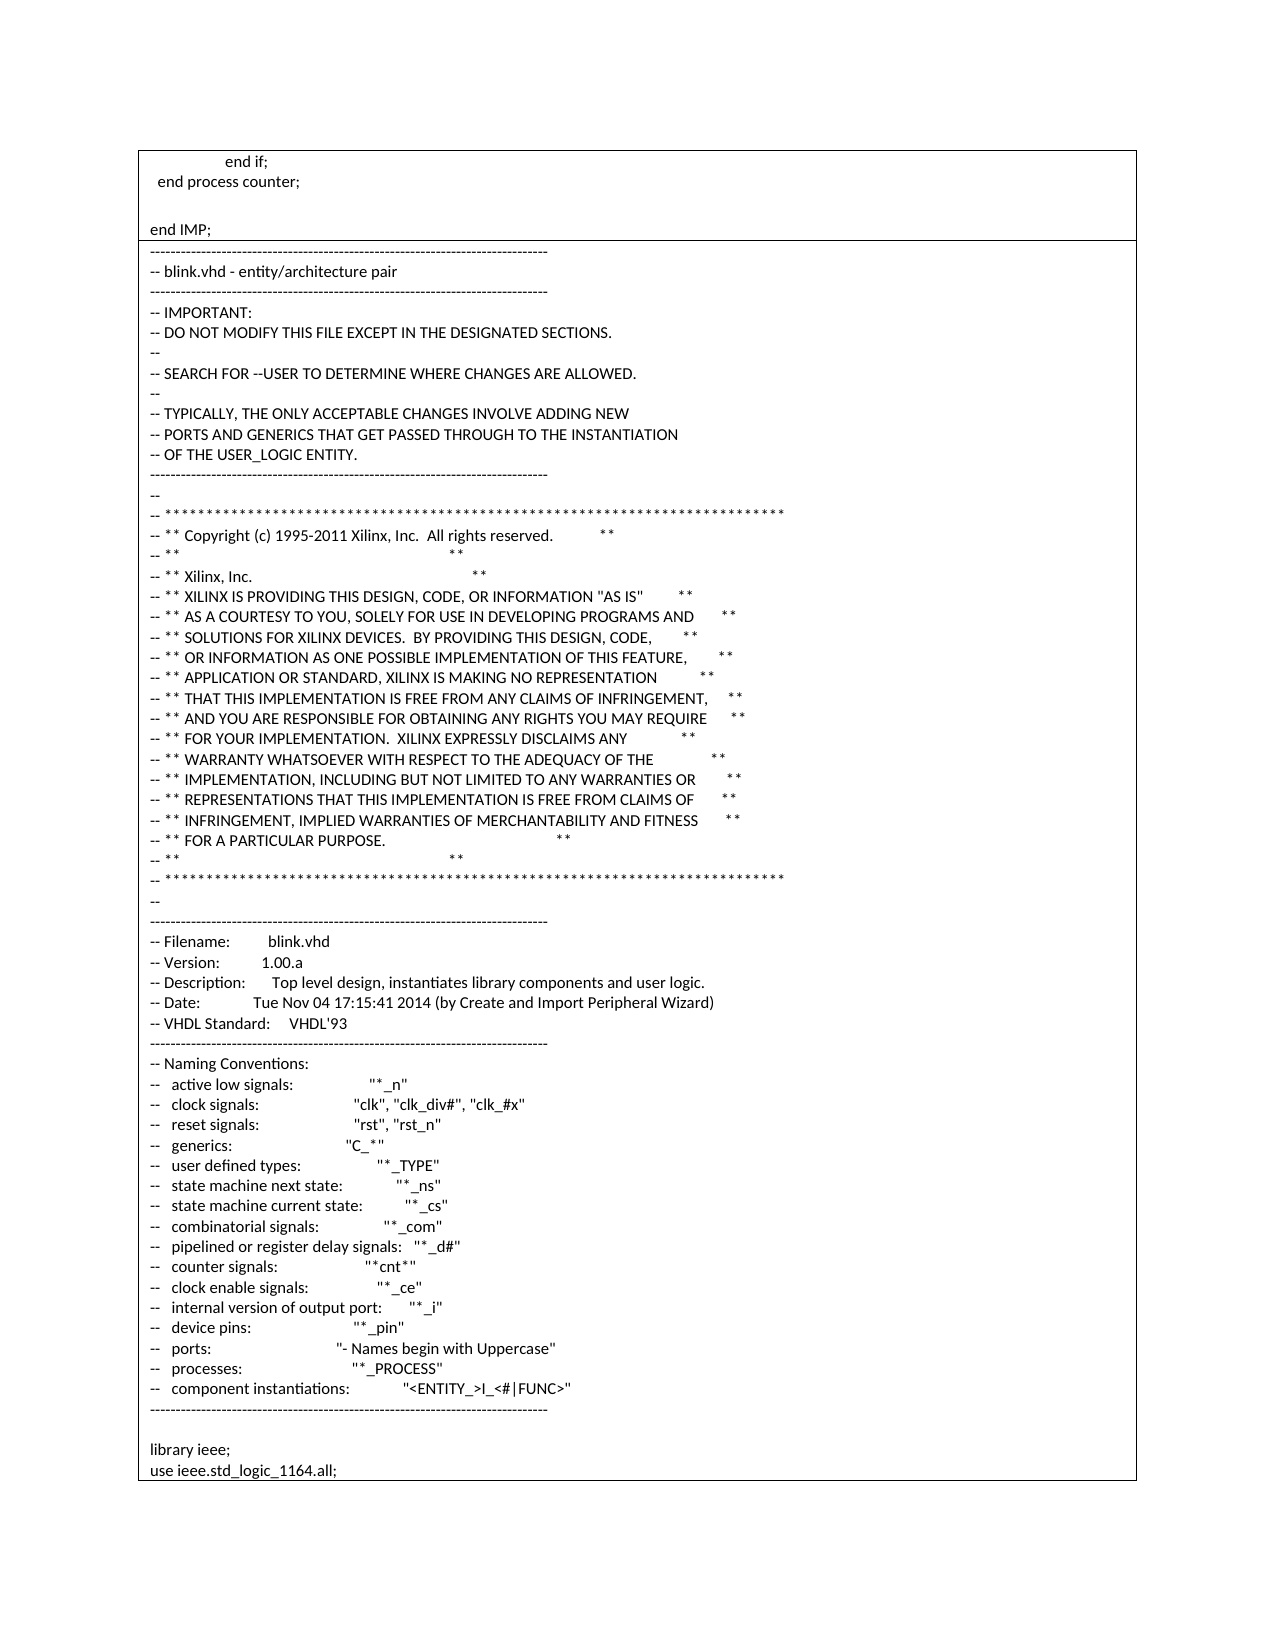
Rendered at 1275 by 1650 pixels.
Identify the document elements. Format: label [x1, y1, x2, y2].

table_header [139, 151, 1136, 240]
table_cell [139, 241, 1136, 1480]
